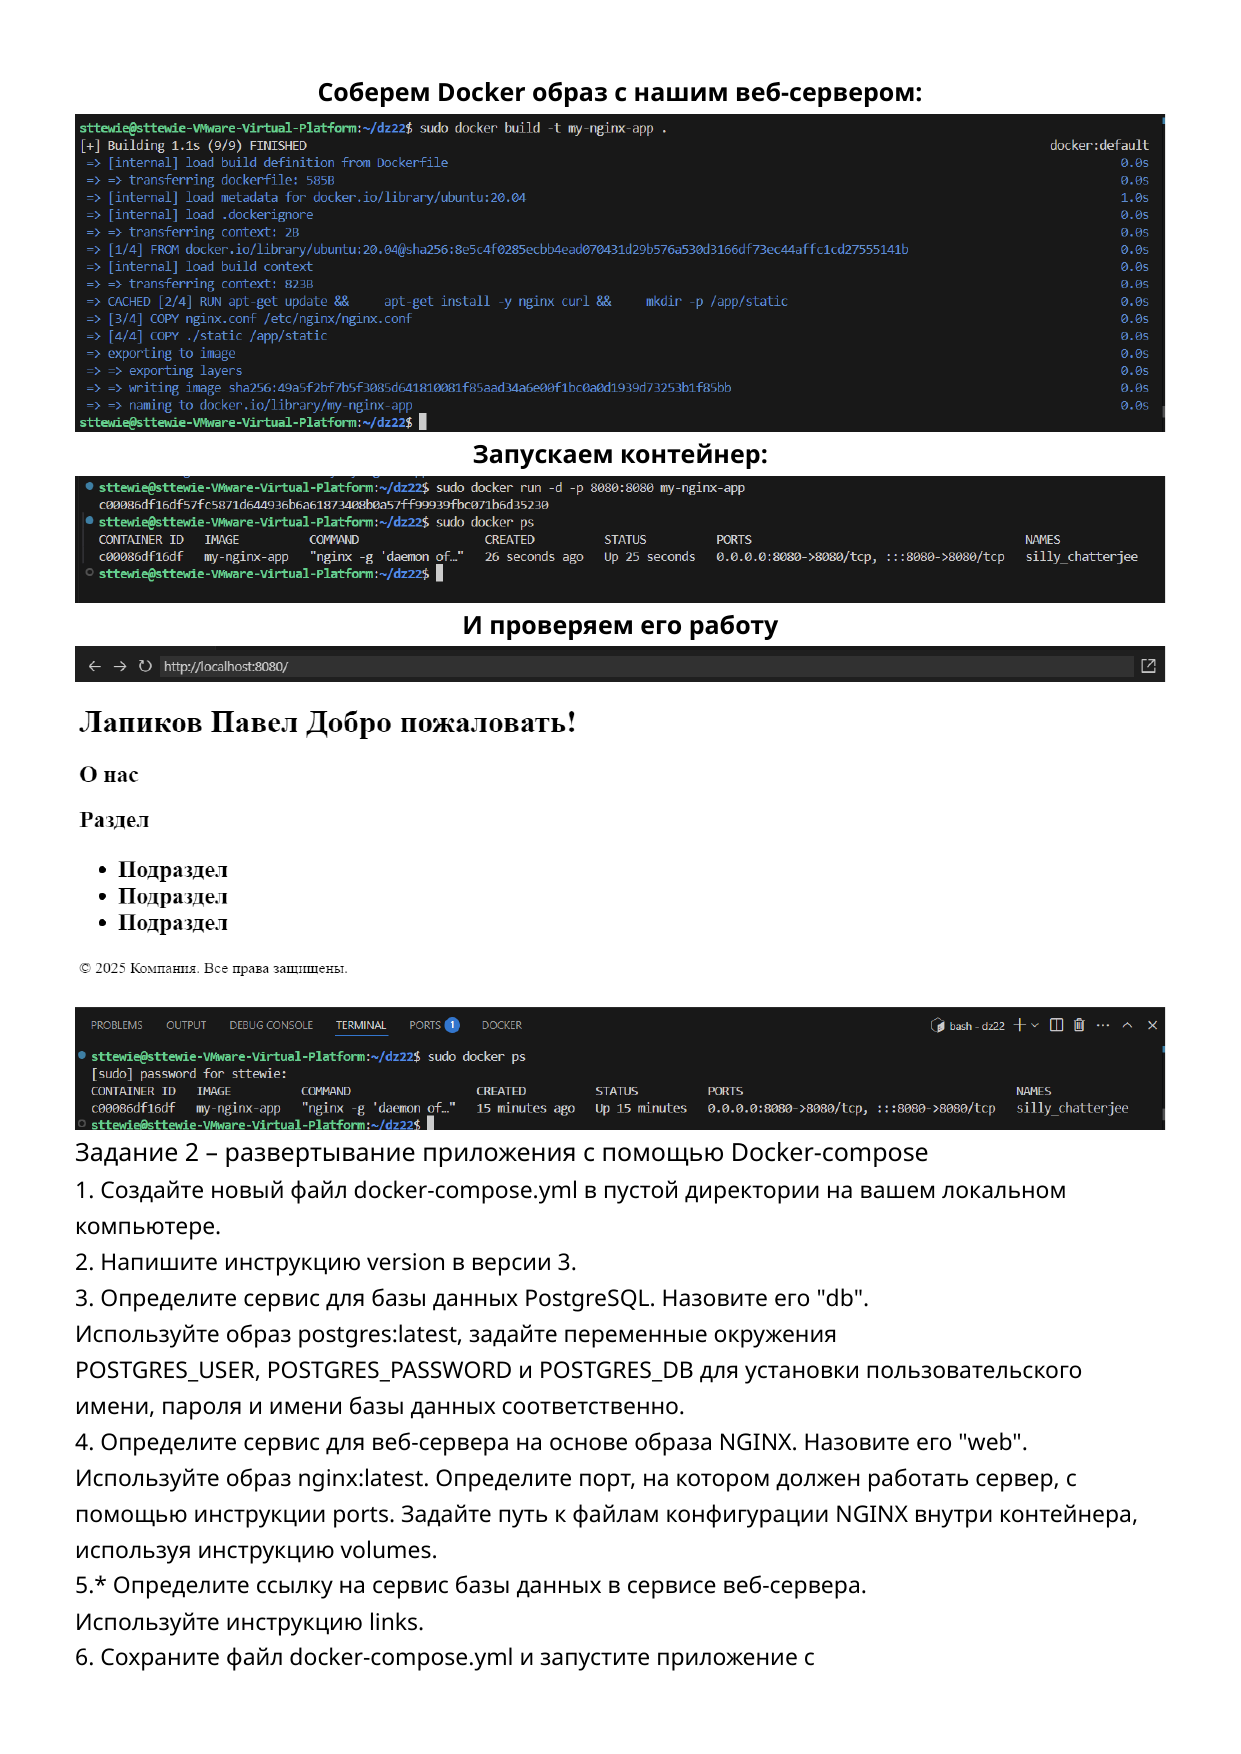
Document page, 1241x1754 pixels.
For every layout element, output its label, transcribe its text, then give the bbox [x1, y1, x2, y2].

text Используйте инструкцию links. [75, 1605, 1165, 1637]
text 1. Создайте новый файл docker-compose.yml в пустой директории на вашем локальном компьютере. [75, 1174, 1165, 1241]
text Соберем Docker образ с нашим веб-сервером: [75, 75, 1165, 109]
text Задание 2 – развертывание приложения с помощью Docker-compose [75, 1135, 1165, 1169]
text 5.* Определите ссылку на сервис базы данных в сервисе веб-сервера. [75, 1569, 1165, 1601]
text И проверяем его работу [75, 607, 1165, 642]
text 2. Напишите инструкцию version в версии 3. [75, 1246, 1165, 1277]
text Запускаем контейнер: [75, 437, 1165, 471]
picture [75, 476, 1166, 603]
text 3. Определите сервис для базы данных PostgreSQL. Назовите его "db". [75, 1282, 1165, 1313]
picture [75, 114, 1166, 432]
text 4. Определите сервис для веб-сервера на основе образа NGINX. Назовите его "web". Используйте образ nginx:latest. Определите порт, на котором должен работать сервер, с помощью инструкции ports. Задайте путь к файлам конфигурации NGINX внутри контейнера, используя инструкцию volumes. [75, 1426, 1165, 1565]
picture [75, 646, 1166, 1130]
text 6. Сохраните файл docker-compose.yml и запустите приложение с [75, 1641, 1165, 1673]
text Используйте образ postgres:latest, задайте переменные окружения [75, 1318, 1165, 1349]
text POSTGRES_USER, POSTGRES_PASSWORD и POSTGRES_DB для установки пользовательского имени, пароля и имени базы данных соответственно. [75, 1354, 1165, 1421]
